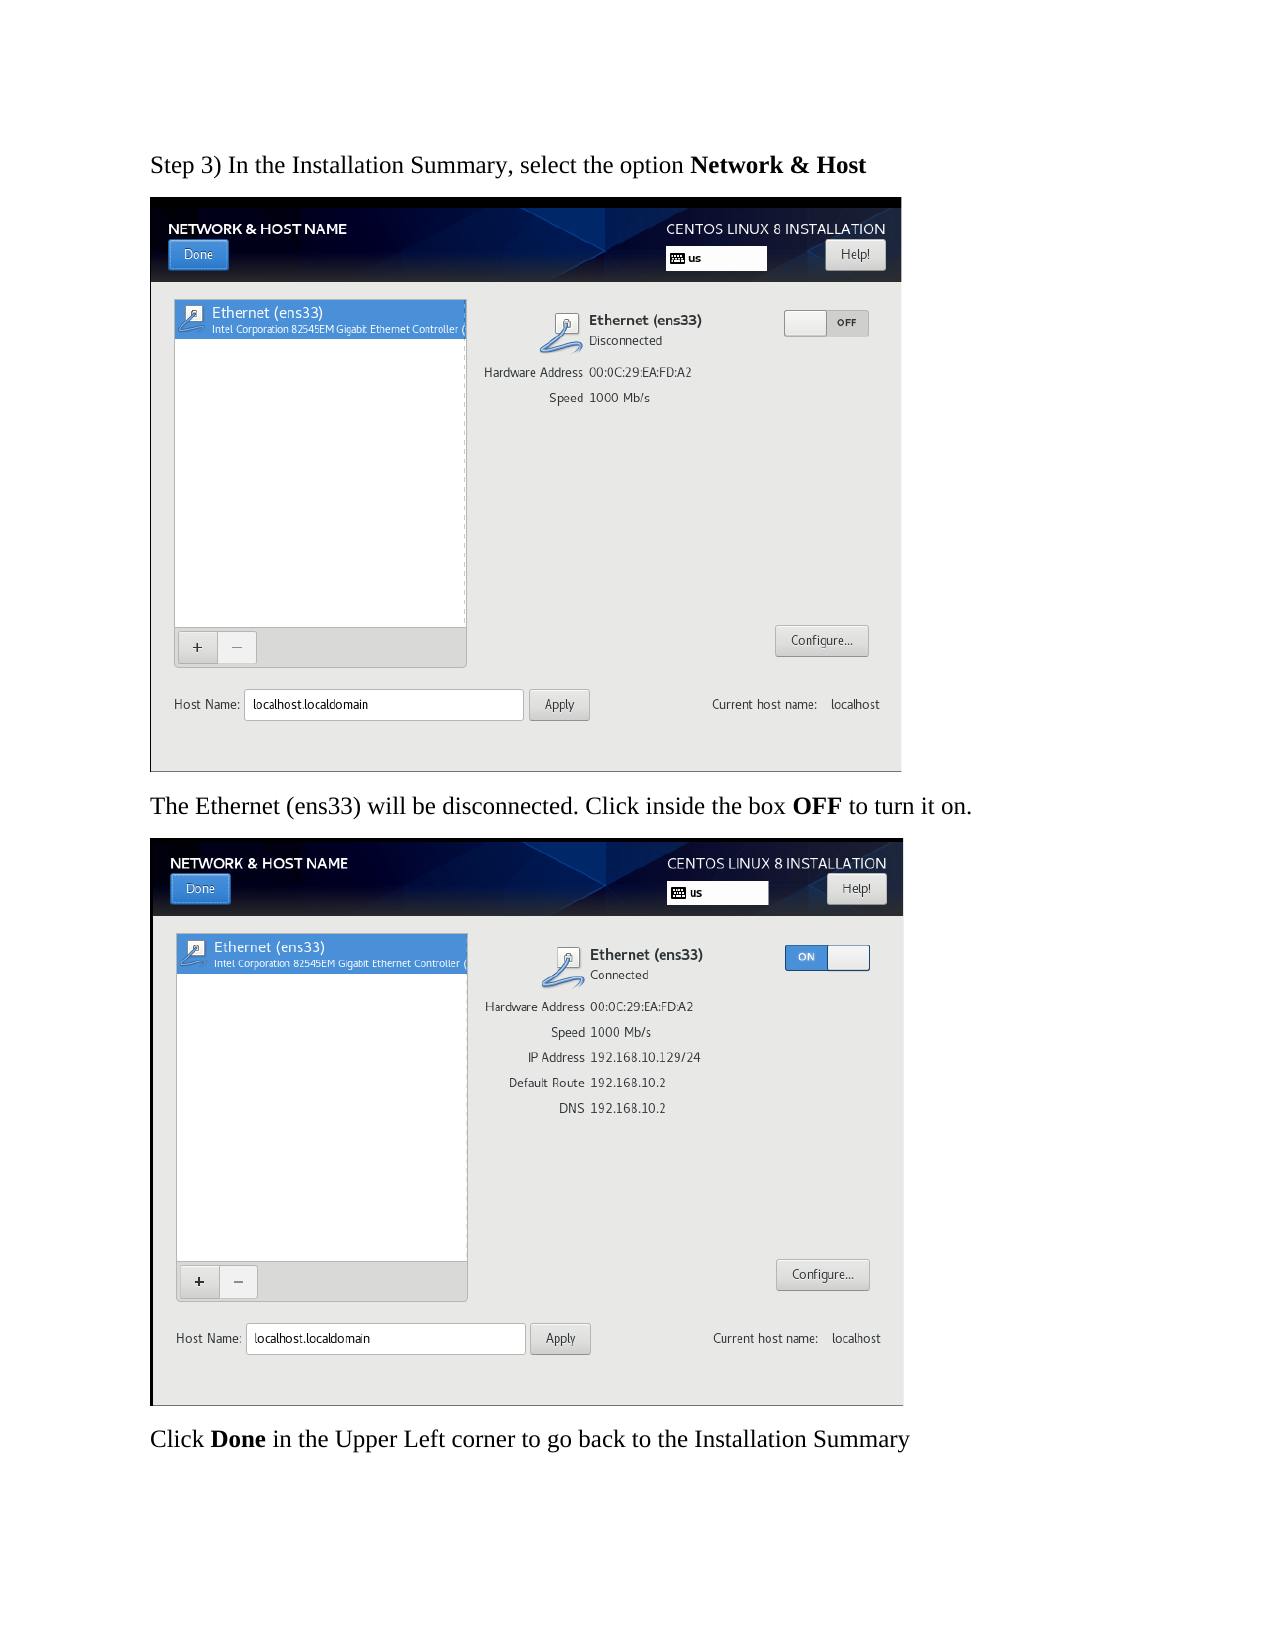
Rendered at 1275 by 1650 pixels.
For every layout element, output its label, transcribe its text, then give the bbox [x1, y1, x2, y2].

text The Ethernet (ens33) will be disconnected. Click inside the box OFF to turn it on. [150, 791, 1125, 819]
picture [150, 838, 904, 1406]
text Click Done in the Upper Left corner to go back to the Installation Summary [150, 1424, 1125, 1453]
picture [150, 197, 902, 772]
text Step 3) In the Installation Summary, select the option Network & Host [150, 150, 1125, 179]
